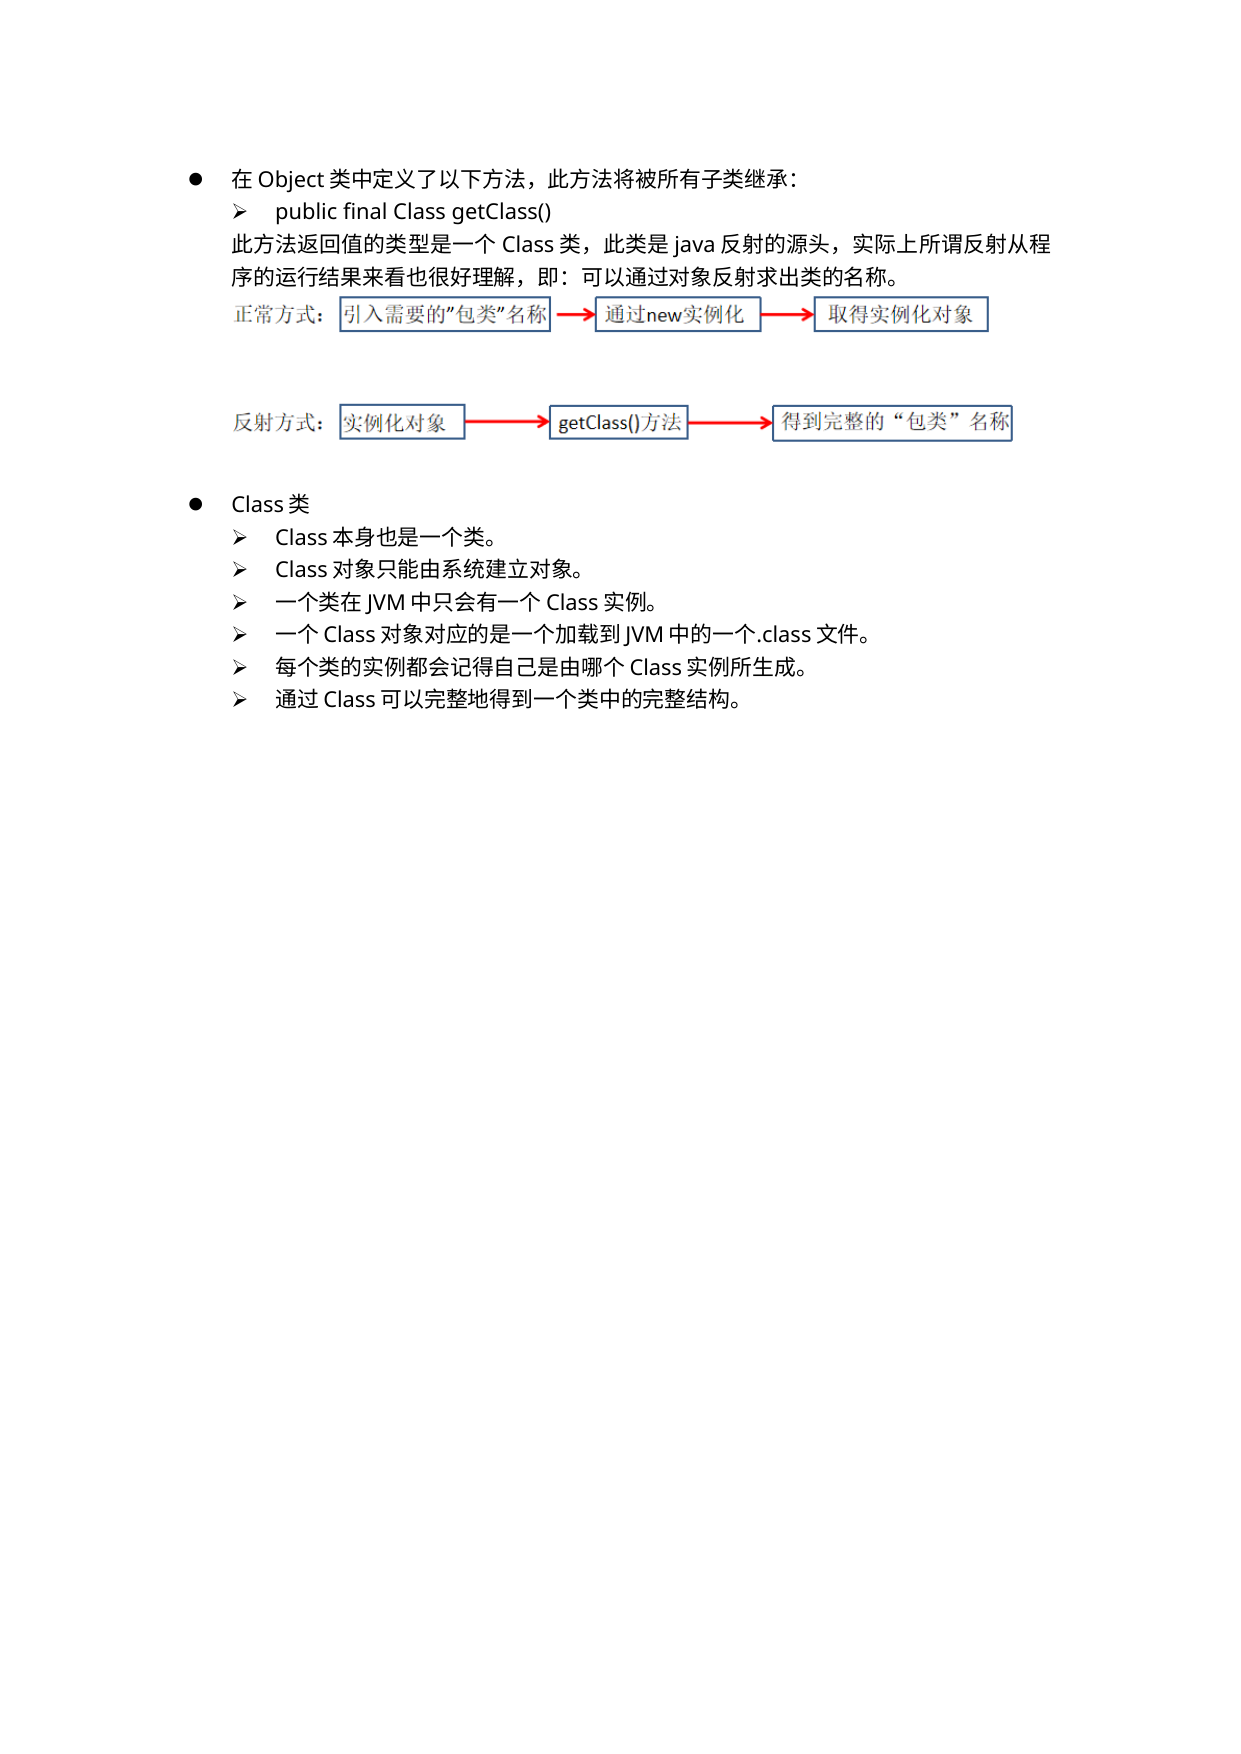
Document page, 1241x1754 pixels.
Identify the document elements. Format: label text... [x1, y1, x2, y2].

list 一个类在JVM中只会有一个Class实例。 [231, 584, 1053, 617]
list 一个Class对象对应的是一个加载到JVM中的一个.class文件。 [231, 617, 1053, 649]
list public final Class getClass() [231, 194, 1053, 227]
list Class对象只能由系统建立对象。 [231, 552, 1053, 584]
list 每个类的实例都会记得自己是由哪个Class实例所生成。 [231, 649, 1053, 682]
list Class类 [187, 487, 1053, 519]
list 在Object类中定义了以下方法，此方法将被所有子类继承： [187, 162, 1053, 194]
list Class本身也是一个类。 [231, 519, 1053, 552]
picture [231, 292, 1017, 446]
list 通过Class可以完整地得到一个类中的完整结构。 [231, 682, 1053, 714]
list 此方法返回值的类型是一个Class类，此类是java反射的源头，实际上所谓反射从程序的运行结果来看也很好理解，即：可以通过对象反射求出类的名称。 [231, 227, 1053, 292]
